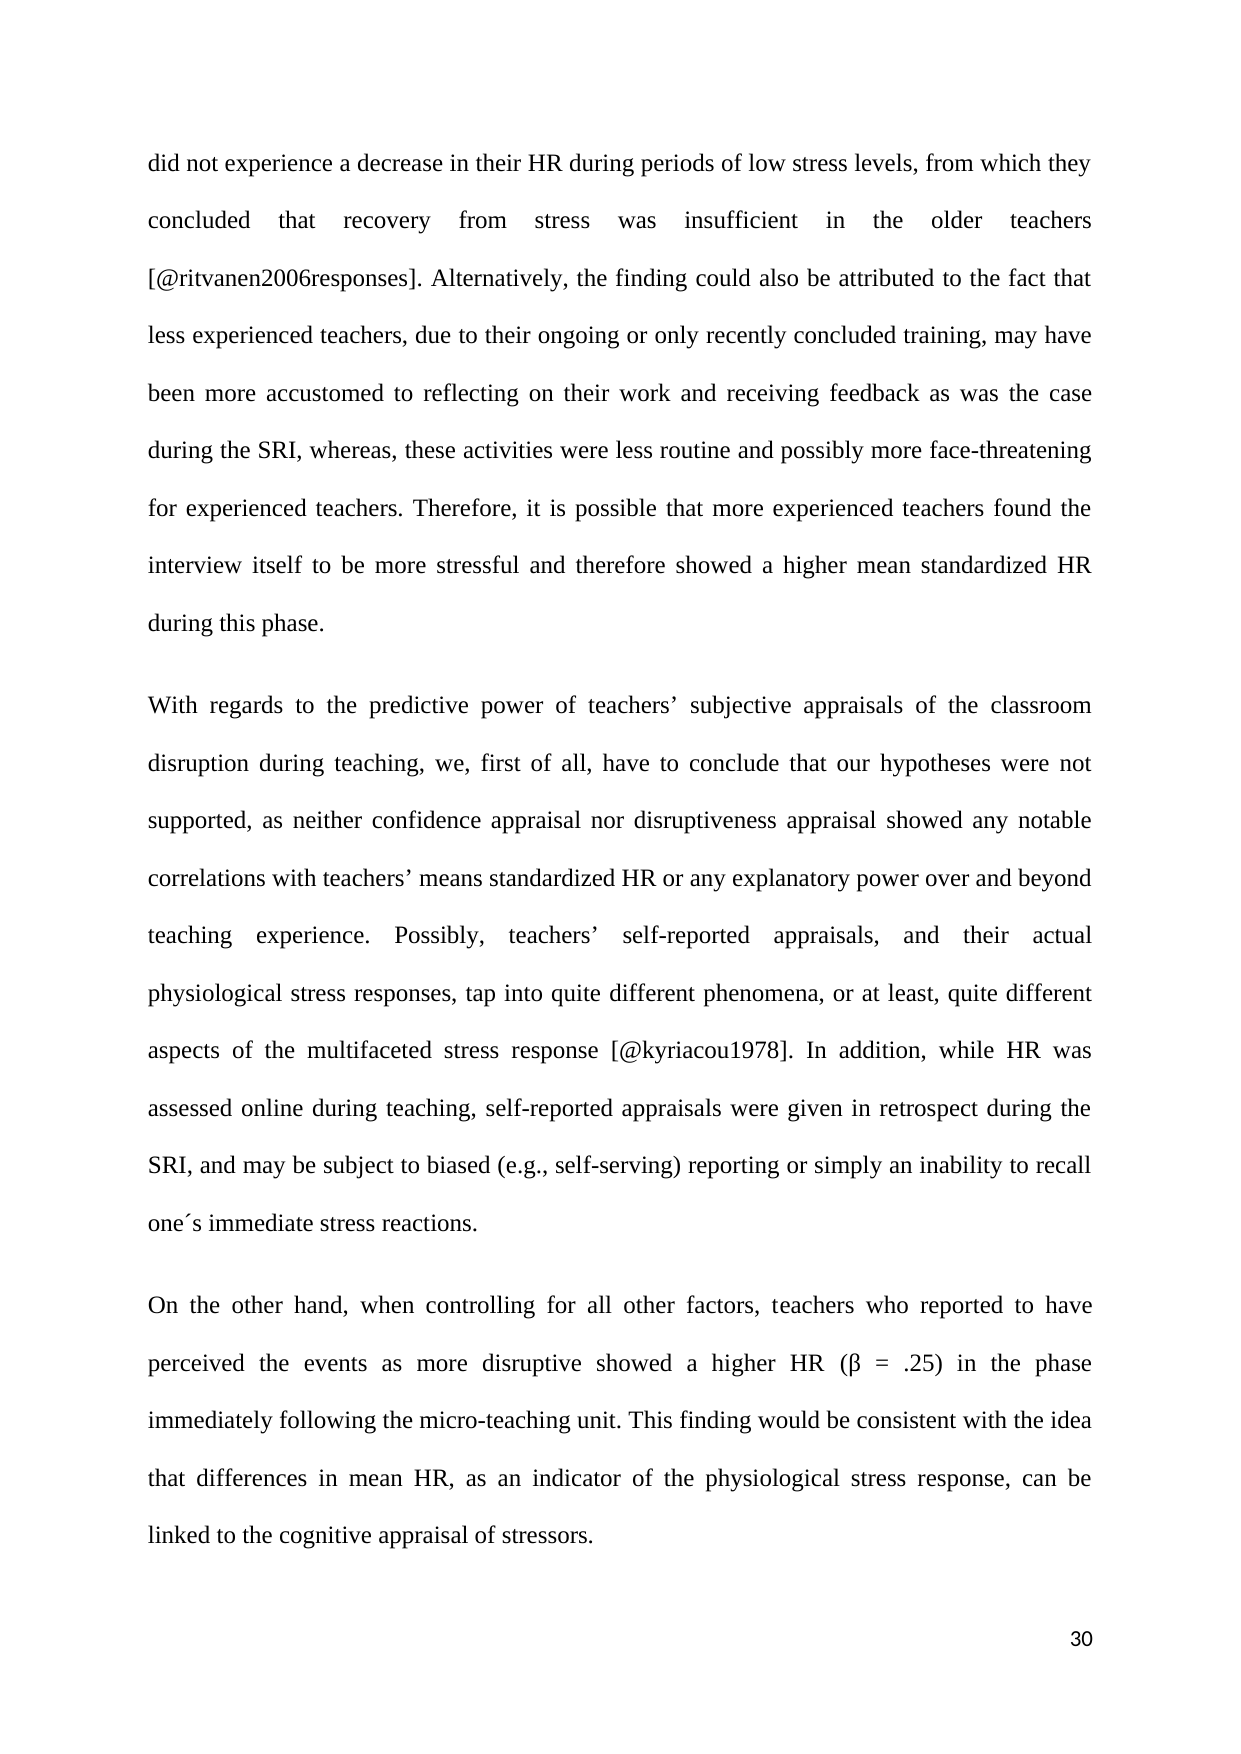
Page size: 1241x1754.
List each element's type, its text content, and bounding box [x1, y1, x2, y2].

text On the other hand, when controlling for all other factors, teachers who reported to have perceived the events as more disruptive showed a higher HR (β = .25) in the phase immediately following the micro-teaching unit. This finding would be consistent with the idea that differences in mean HR, as an indicator of the physiological stress response, can be linked to the cognitive appraisal of stressors. [148, 1290, 1093, 1549]
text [148, 148, 1093, 636]
text With regards to the predictive power of teachers’ subjective appraisals of the classroom disruption during teaching, we, first of all, have to conclude that our hypotheses were not supported, as neither confidence appraisal nor disruptiveness appraisal showed any notable correlations with teachers’ means standardized HR or any explanatory power over and beyond teaching experience. Possibly, teachers’ self-reported appraisals, and their actual physiological stress responses, tap into quite different phenomena, or at least, quite different aspects of the multifaceted stress response [@kyriacou1978]. In addition, while HR was assessed online during teaching, self-reported appraisals were given in retrospect during the SRI, and may be subject to biased (e.g., self-serving) reporting or simply an inability to recall one´s immediate stress reactions. [148, 690, 1093, 1236]
